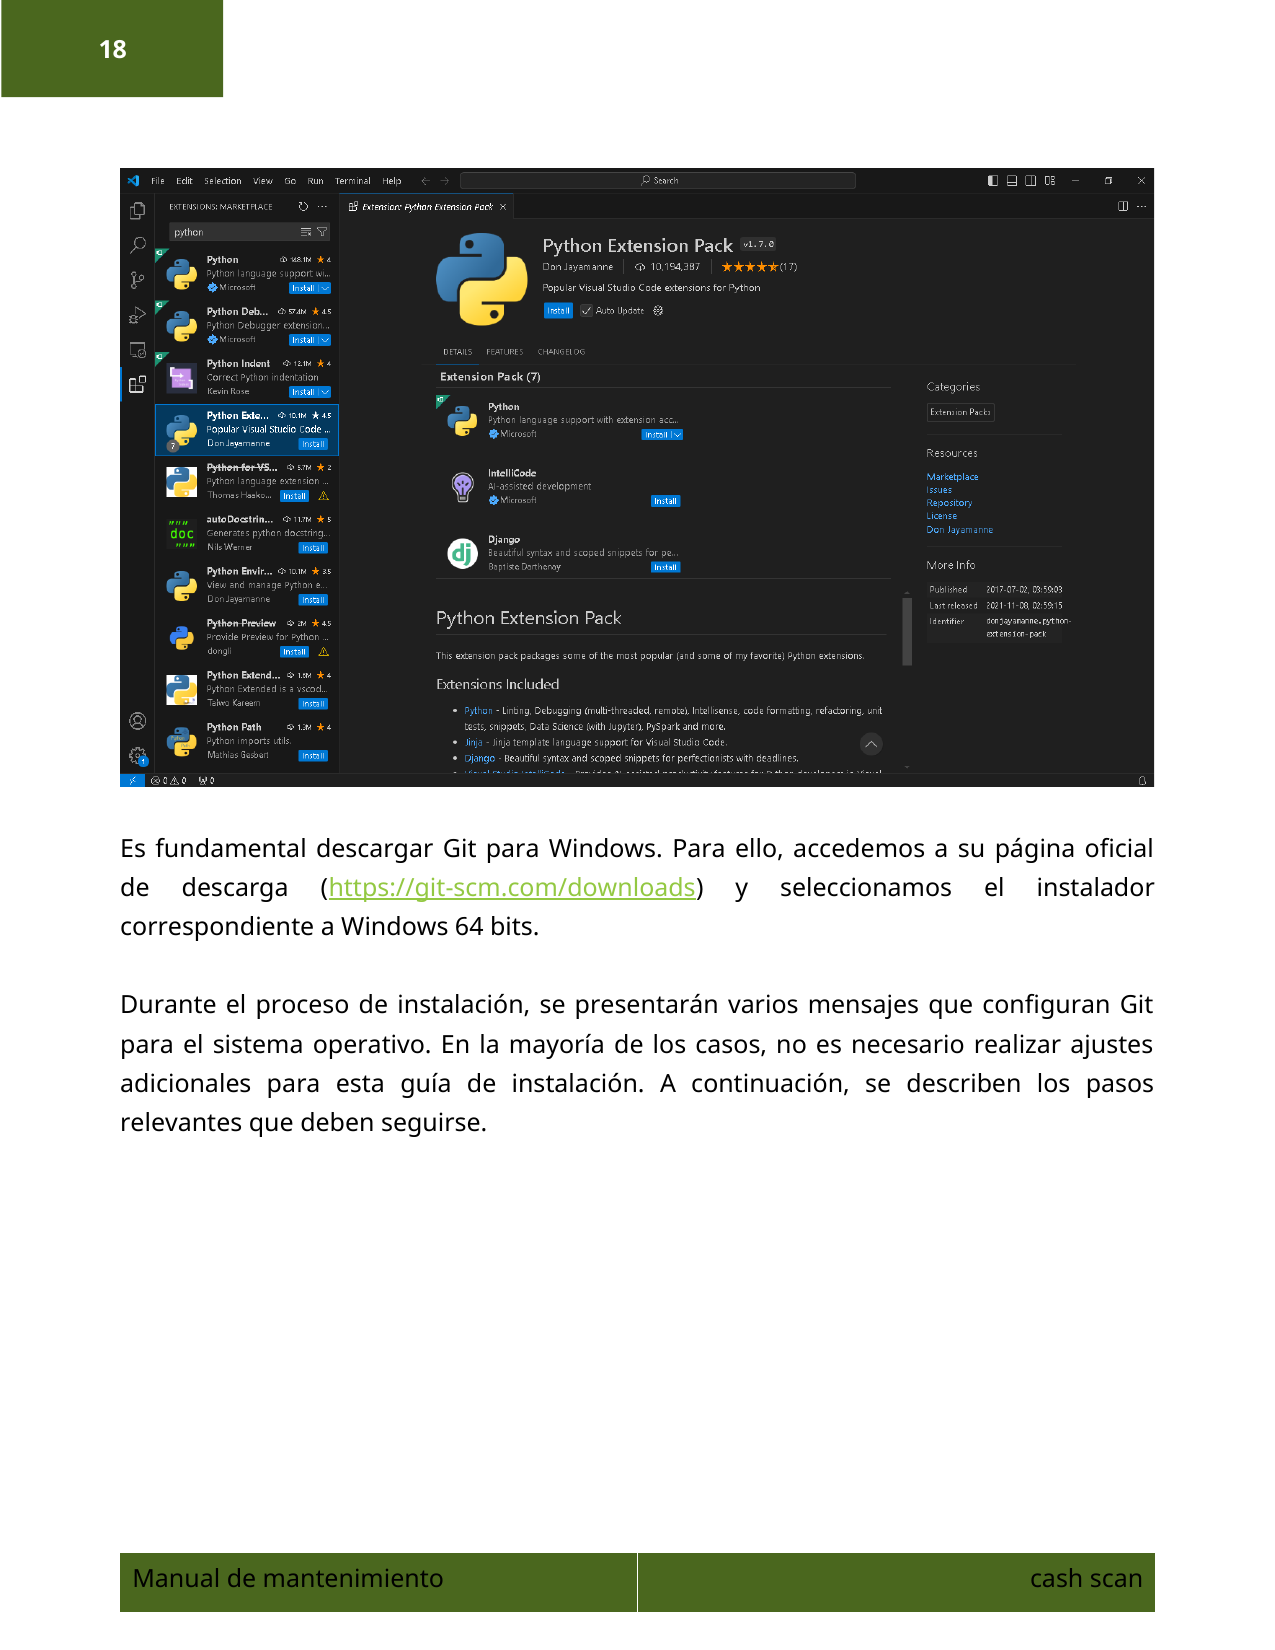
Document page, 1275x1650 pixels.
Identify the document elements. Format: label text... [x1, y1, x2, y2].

picture [120, 168, 1155, 787]
text Es fundamental descargar Git para Windows. Para ello, accedemos a su página oficial de descarga (https://git-scm.com/downloads) y seleccionamos el instalador correspondiente a Windows 64 bits. [120, 830, 1155, 943]
text Durante el proceso de instalación, se presentarán varios mensajes que configuran Git para el sistema operativo. En la mayoría de los casos, no es necesario realizar ajustes adicionales para esta guía de instalación. A continuación, se describen los pasos relevantes que deben seguirse. [120, 987, 1155, 1139]
